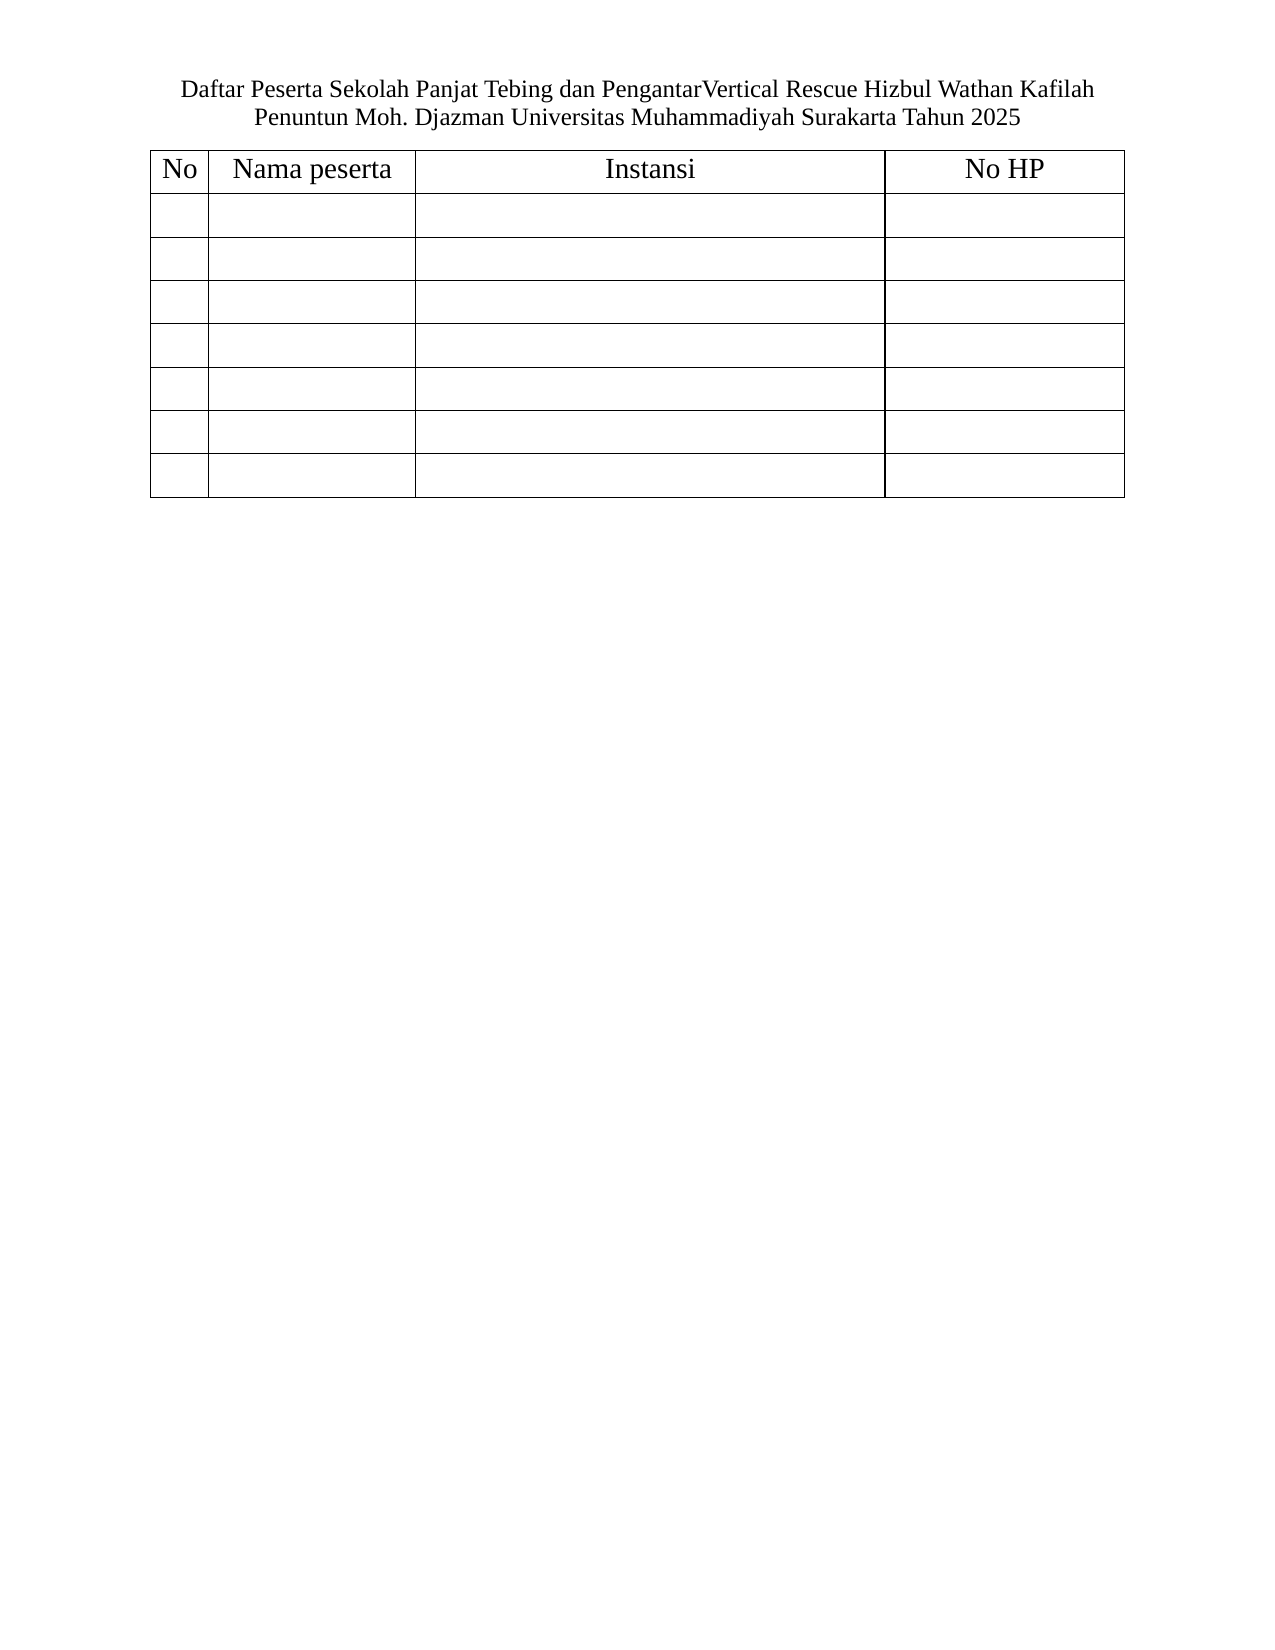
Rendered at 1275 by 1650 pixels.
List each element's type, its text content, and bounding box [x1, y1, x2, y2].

table_cell [886, 454, 1124, 497]
table_cell [209, 454, 415, 497]
table_cell [151, 411, 208, 453]
table_cell [416, 368, 884, 410]
table_cell [151, 324, 208, 367]
table_cell [209, 411, 415, 453]
table_cell [209, 281, 415, 323]
table_cell [151, 194, 208, 237]
table_cell [416, 324, 884, 367]
table_cell [151, 238, 208, 280]
table_cell [416, 281, 884, 323]
table_cell [886, 368, 1124, 410]
table_cell [209, 194, 415, 237]
table_cell [886, 324, 1124, 367]
table_cell [886, 238, 1124, 280]
table_cell [416, 454, 884, 497]
table_cell [886, 281, 1124, 323]
table_header No [151, 151, 208, 193]
table_cell [416, 411, 884, 453]
table_cell [209, 324, 415, 367]
table_cell [416, 238, 884, 280]
table_header No HP [886, 151, 1124, 193]
table_cell [886, 411, 1124, 453]
table_cell [886, 194, 1124, 237]
table_header Instansi [416, 151, 884, 193]
table_cell [151, 281, 208, 323]
table_cell [151, 454, 208, 497]
table_cell [209, 368, 415, 410]
table_cell [416, 194, 884, 237]
table_cell [209, 238, 415, 280]
table_cell [151, 368, 208, 410]
table_header Nama peserta [209, 151, 415, 193]
